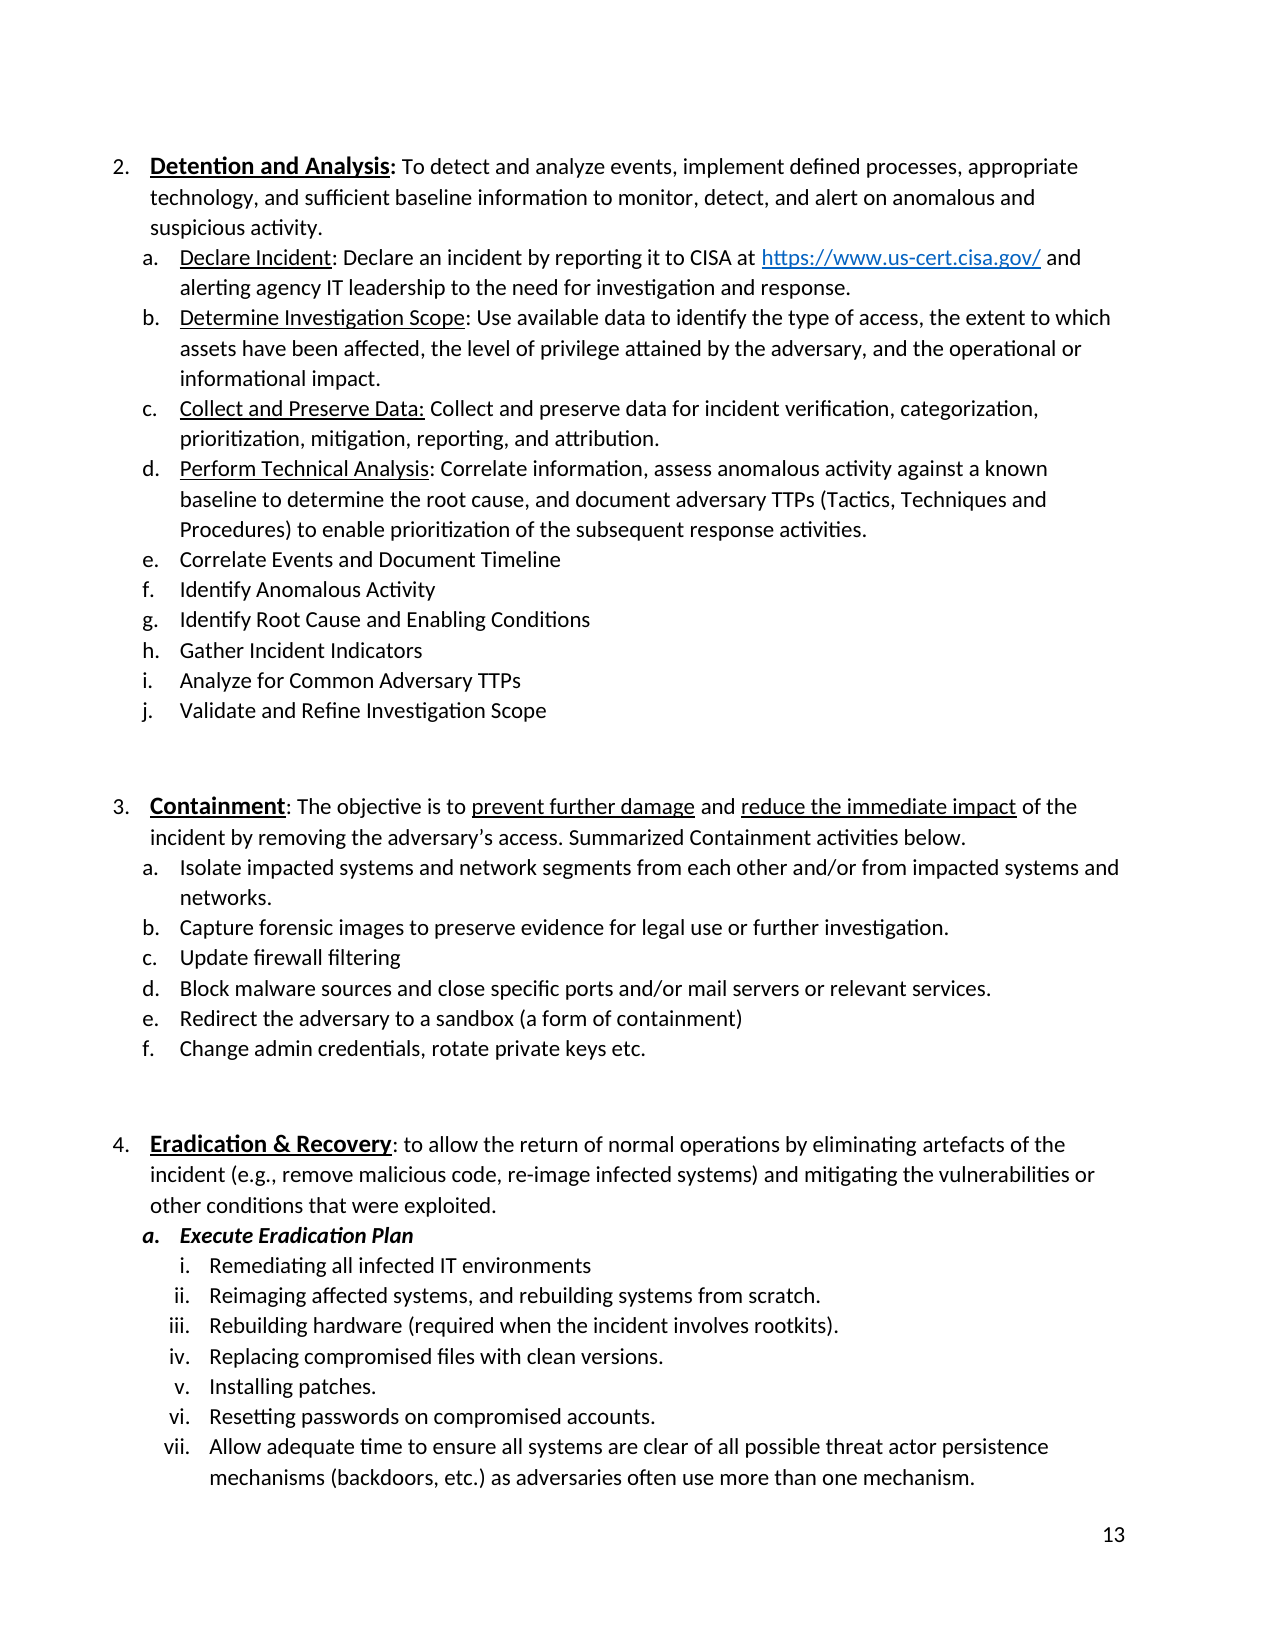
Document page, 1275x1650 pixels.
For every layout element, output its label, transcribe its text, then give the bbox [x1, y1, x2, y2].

list Perform Technical Analysis: Correlate information, assess anomalous activity against a known baseline to determine the root cause, and document adversary TTPs (Tactics, Techniques and Procedures) to enable prioritization of the subsequent response activities. [142, 454, 1125, 543]
list Detention and Analysis: To detect and analyze events, implement defined processes, appropriate technology, and sufficient baseline information to monitor, detect, and alert on anomalous and suspicious activity. [112, 150, 1125, 241]
list Validate and Refine Investigation Scope [142, 696, 1125, 724]
list Eradication & Recovery: to allow the return of normal operations by eliminating artefacts of the incident (e.g., remove malicious code, re-image infected systems) and mitigating the vulnerabilities or other conditions that were exploited. [112, 1128, 1125, 1219]
list Reimaging affected systems, and rebuilding systems from scratch. [190, 1281, 1125, 1309]
list Allow adequate time to ensure all systems are clear of all possible threat actor persistence mechanisms (backdoors, etc.) as adversaries often use more than one mechanism. [190, 1432, 1125, 1491]
list Rebuilding hardware (required when the incident involves rootkits). [190, 1312, 1125, 1340]
list Execute Eradication Plan [142, 1221, 1125, 1249]
list Identify Root Cause and Enabling Conditions [142, 606, 1125, 634]
list Update firewall filtering [142, 943, 1125, 972]
list Declare Incident: Declare an incident by reporting it to CISA at https://www.us-cert.cisa.gov/ and alerting agency IT leadership to the need for investigation and response. [142, 243, 1125, 301]
list Block malware sources and close specific ports and/or mail servers or relevant services. [142, 974, 1125, 1002]
list Collect and Preserve Data: Collect and preserve data for incident verification, categorization, prioritization, mitigation, reporting, and attribution. [142, 394, 1125, 452]
list Analyze for Common Adversary TTPs [142, 666, 1125, 694]
list Capture forensic images to preserve evidence for legal use or further investigation. [142, 913, 1125, 941]
list Replacing compromised files with clean versions. [190, 1342, 1125, 1370]
list Determine Investigation Scope: Use available data to identify the type of access, the extent to which assets have been affected, the level of privilege attained by the adversary, and the operational or informational impact. [142, 303, 1125, 392]
list Correlate Events and Document Timeline [142, 545, 1125, 573]
list Identify Anomalous Activity [142, 575, 1125, 603]
list Installing patches. [190, 1372, 1125, 1400]
list Resetting passwords on compromised accounts. [190, 1402, 1125, 1430]
list Change admin credentials, rotate private keys etc. [142, 1034, 1125, 1062]
list Gather Incident Indicators [142, 636, 1125, 664]
list Remediating all infected IT environments [190, 1251, 1125, 1279]
list Isolate impacted systems and network segments from each other and/or from impacted systems and networks. [142, 853, 1125, 911]
list Containment: The objective is to prevent further damage and reduce the immediate impact of the incident by removing the adversary’s access. Summarized Containment activities below. [112, 790, 1125, 851]
list Redirect the adversary to a sandbox (a form of containment) [142, 1004, 1125, 1032]
